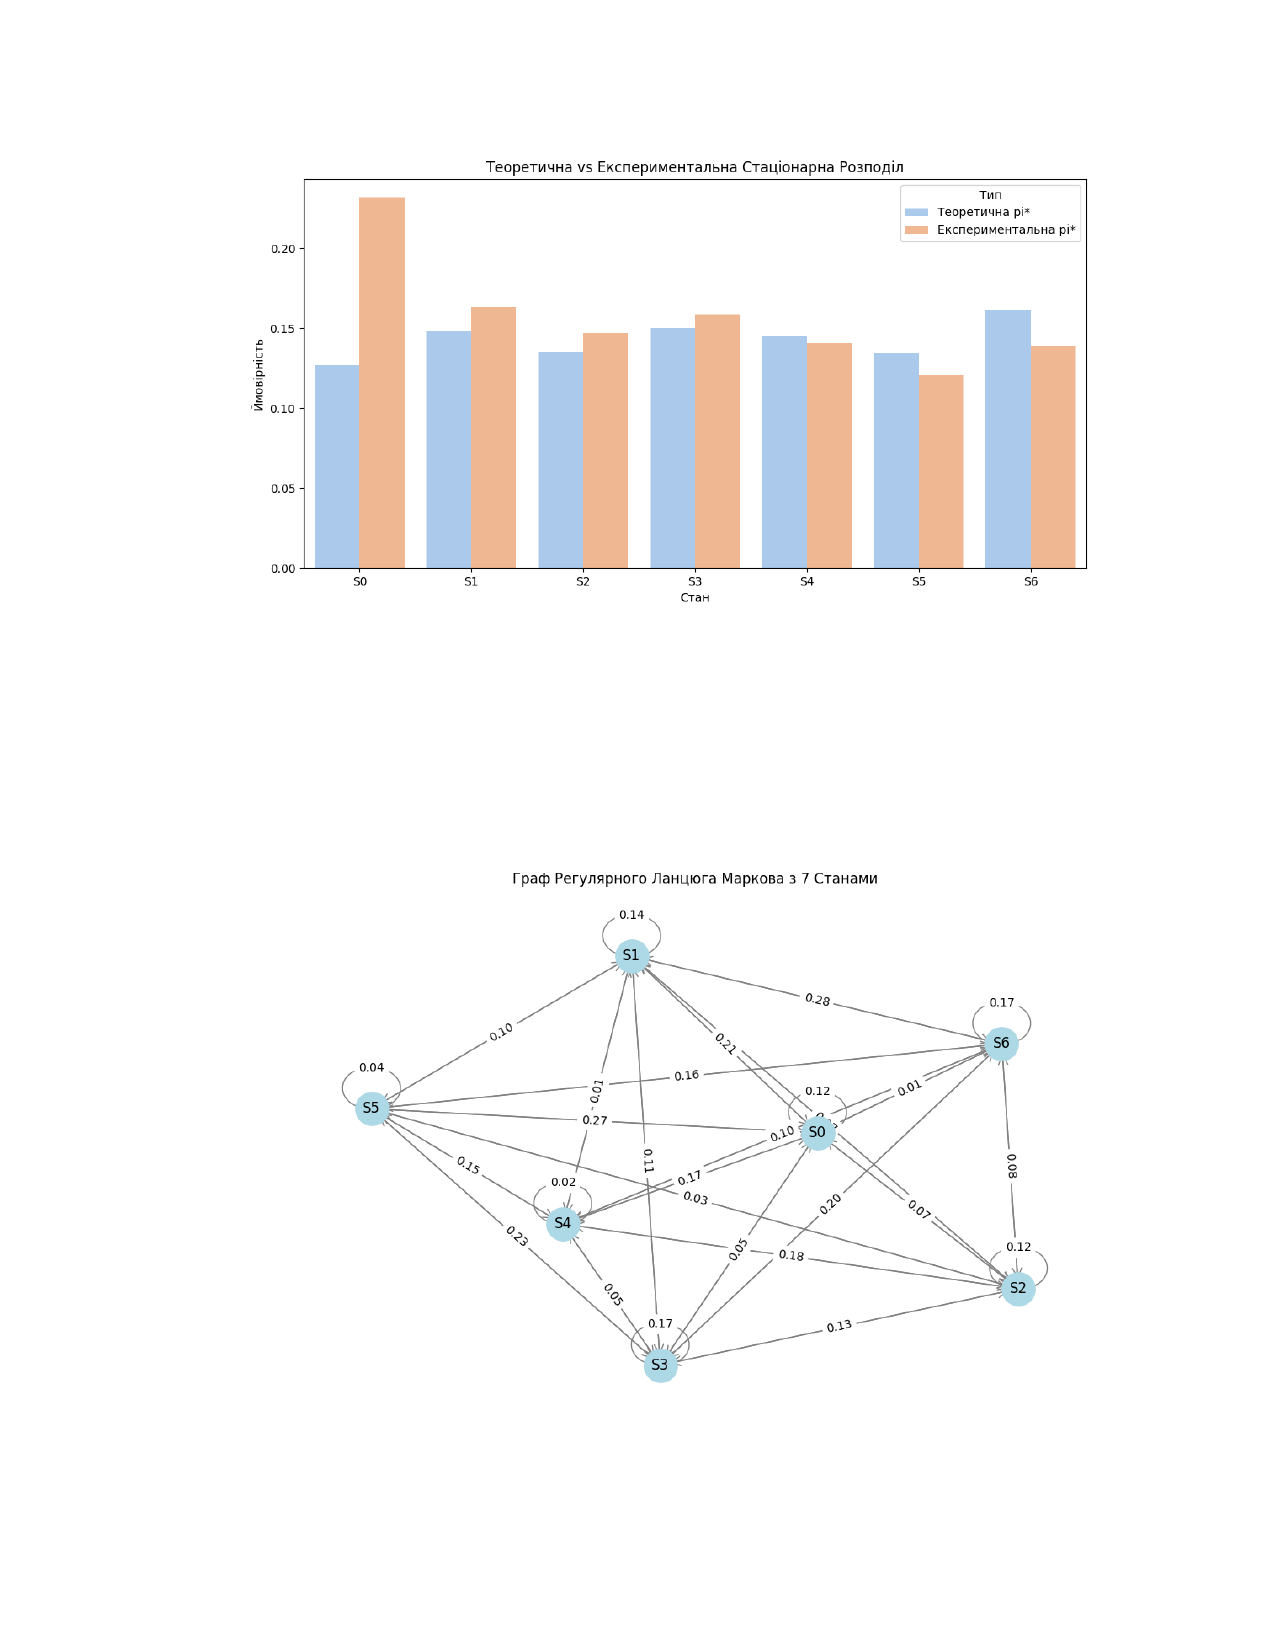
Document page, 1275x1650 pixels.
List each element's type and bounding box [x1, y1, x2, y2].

picture [177, 809, 1187, 1483]
picture [177, 118, 1187, 623]
